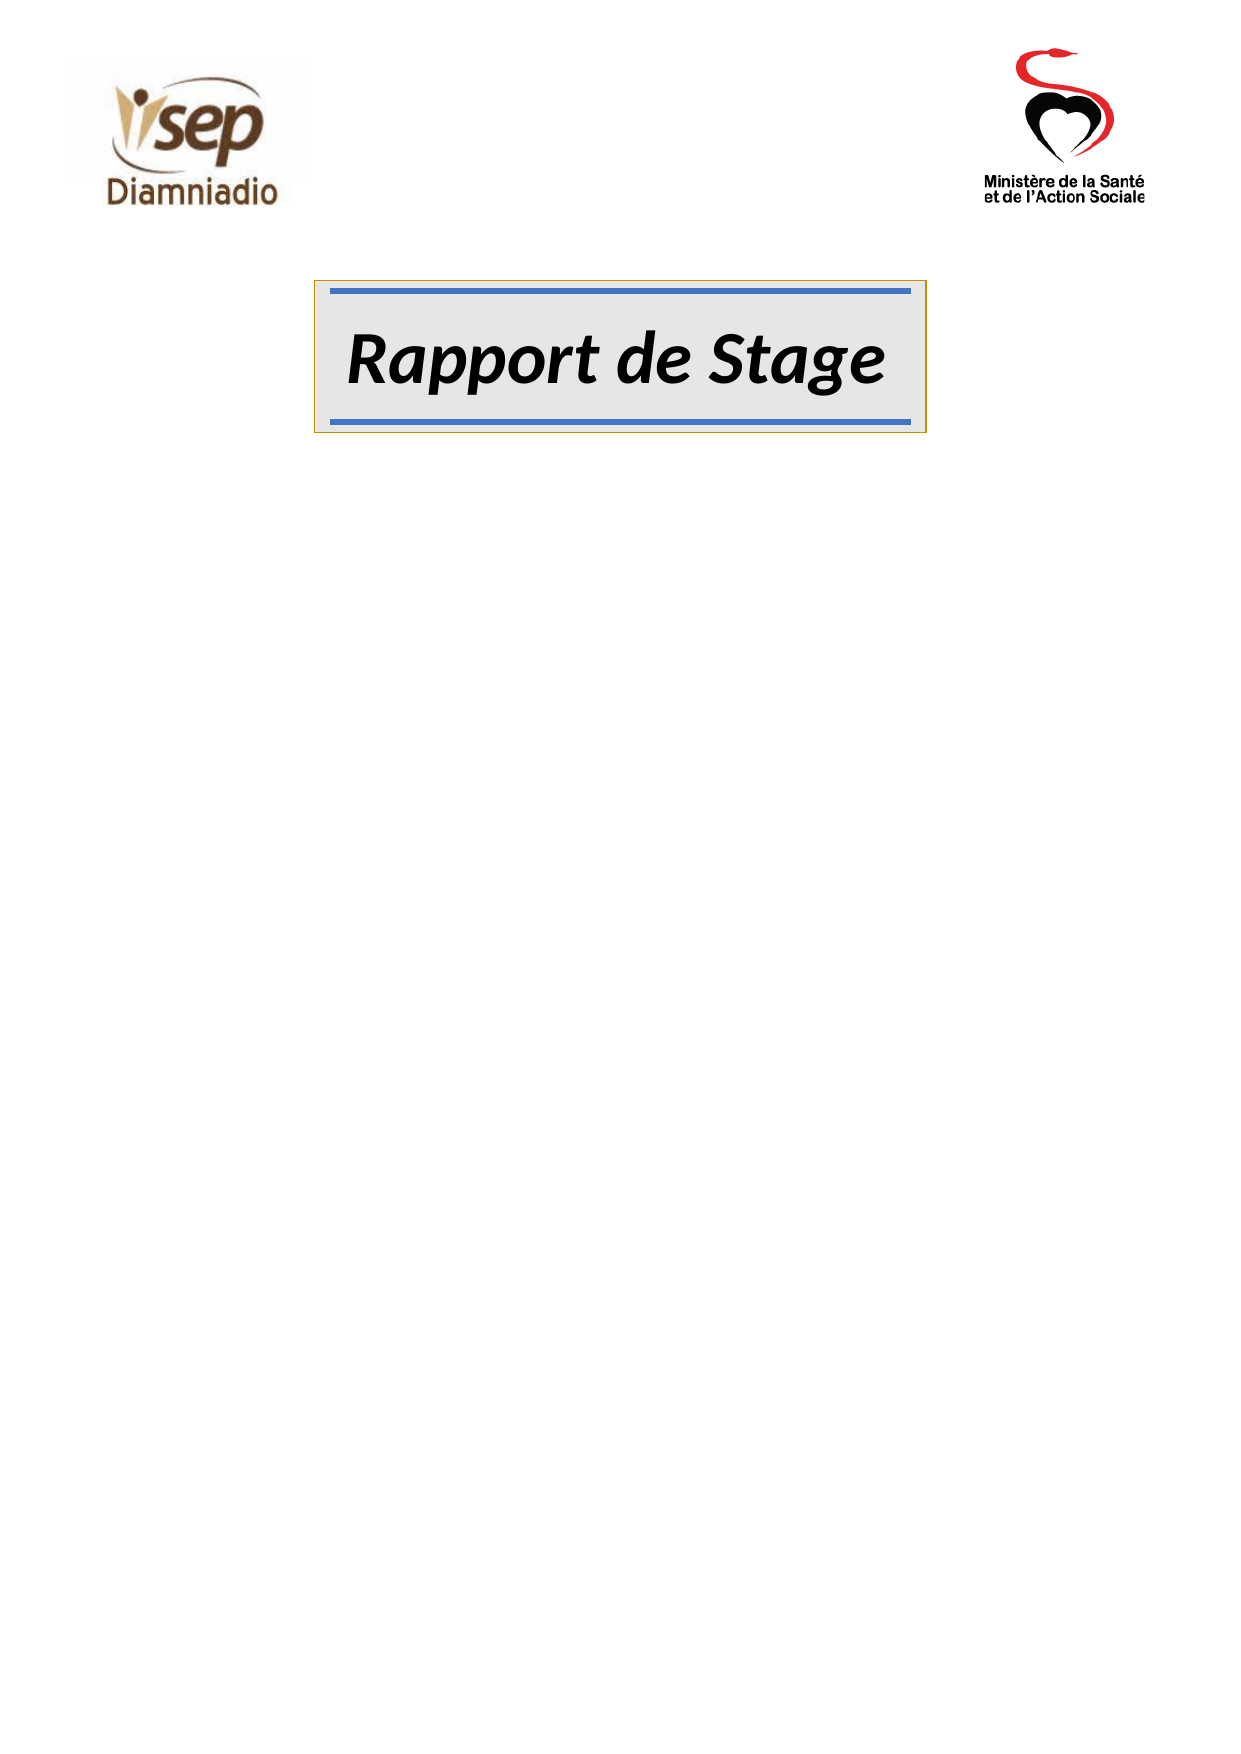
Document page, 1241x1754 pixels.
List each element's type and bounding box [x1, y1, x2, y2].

picture [984, 45, 1145, 205]
picture [68, 57, 311, 206]
